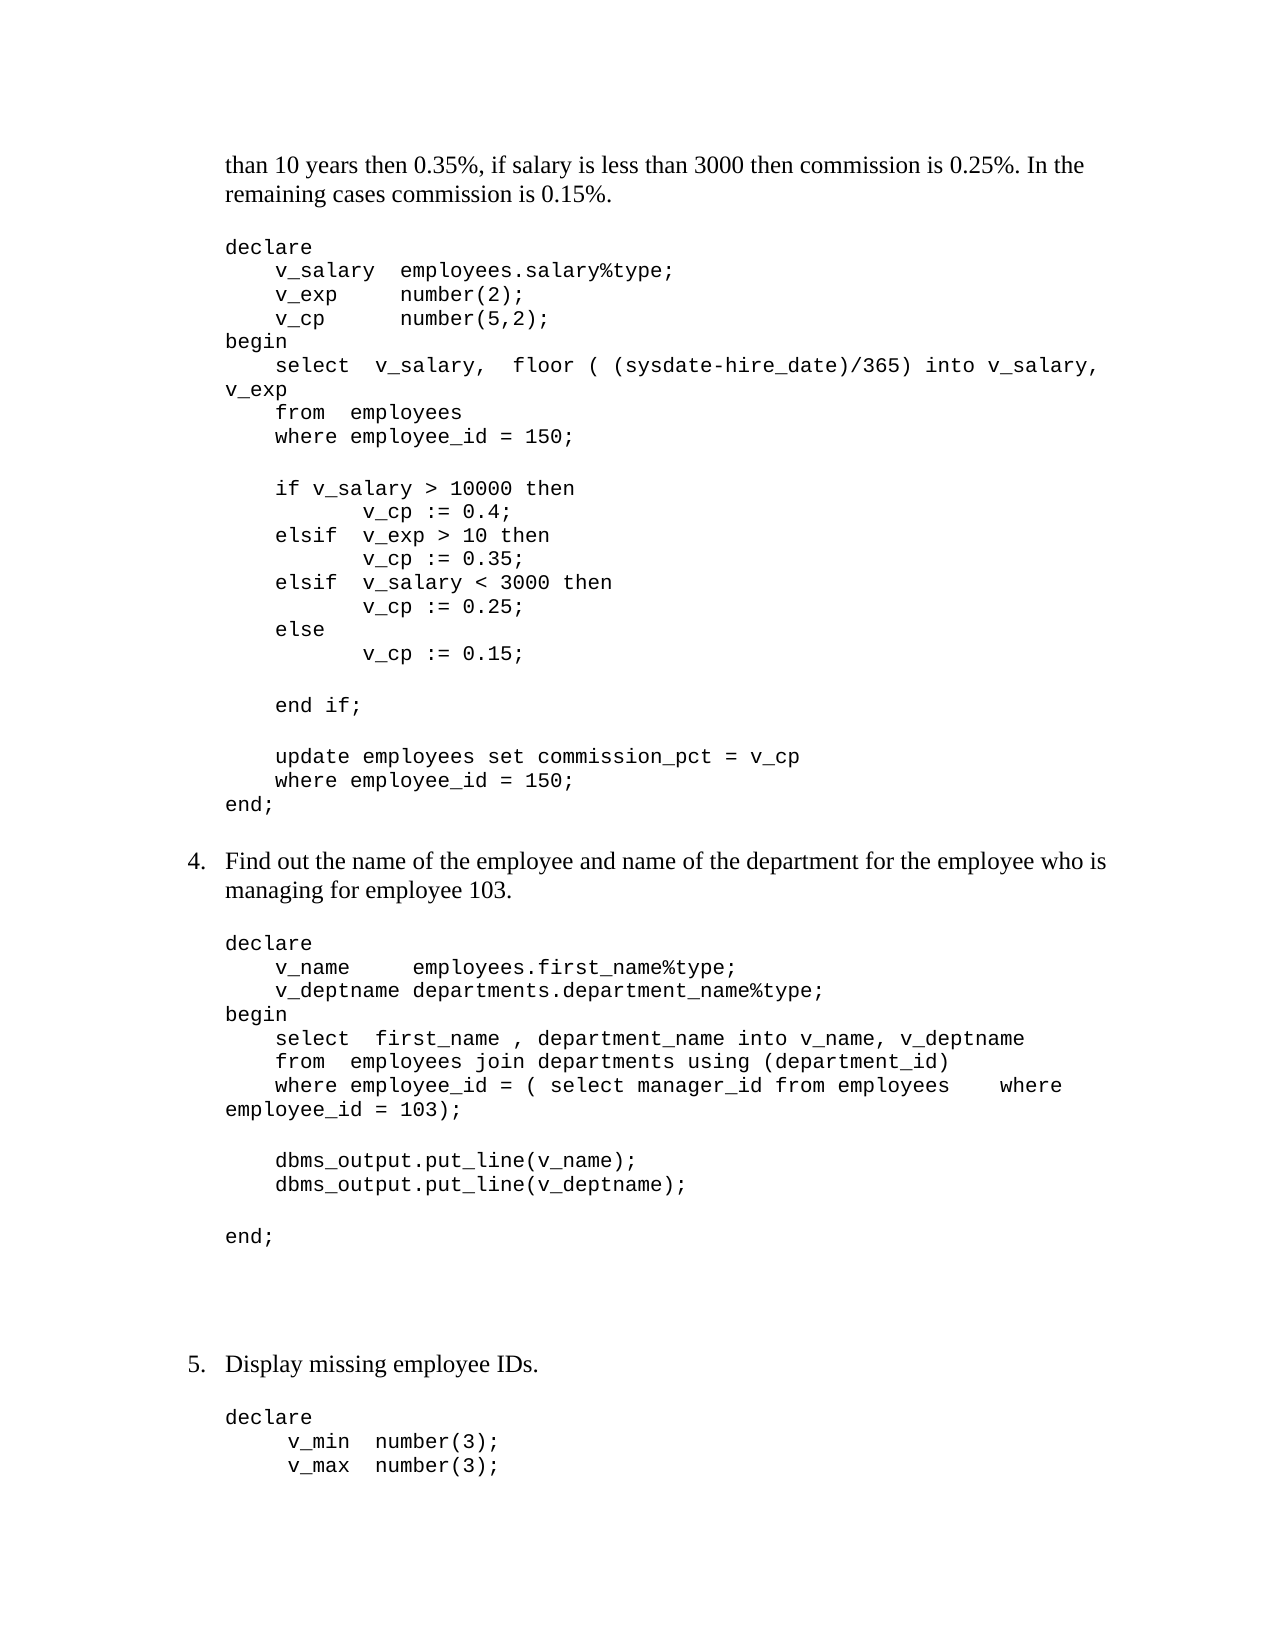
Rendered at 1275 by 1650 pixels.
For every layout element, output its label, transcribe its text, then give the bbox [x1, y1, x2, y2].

text update employees set commission_pct = v_cp [225, 746, 1125, 770]
text from employees [225, 402, 1125, 426]
text dbms_output.put_line(v_name); [225, 1150, 1125, 1174]
text end; [225, 794, 1125, 817]
text from employees join departments using (department_id) [225, 1051, 1125, 1075]
text elsif v_exp > 10 then [225, 525, 1125, 548]
text end; [225, 1226, 1125, 1249]
text where employee_id = ( select manager_id from employees where employee_id = 103); [225, 1075, 1125, 1122]
list Display missing employee IDs. [187, 1349, 1125, 1378]
text v_max number(3); [225, 1454, 1125, 1478]
text where employee_id = 150; [225, 770, 1125, 794]
list Find out the name of the employee and name of the department for the employee who is managing for employee 103. [187, 846, 1125, 904]
text select v_salary, floor ( (sysdate-hire_date)/365) into v_salary, v_exp [225, 355, 1125, 402]
text v_cp number(5,2); [225, 308, 1125, 331]
text dbms_output.put_line(v_deptname); [225, 1174, 1125, 1198]
text v_cp := 0.4; [225, 501, 1125, 525]
text v_cp := 0.25; [225, 596, 1125, 619]
text if v_salary > 10000 then [225, 477, 1125, 501]
text declare [225, 1407, 1125, 1431]
text else [225, 619, 1125, 643]
text v_exp number(2); [225, 284, 1125, 308]
text declare [225, 933, 1125, 957]
text v_min number(3); [225, 1431, 1125, 1454]
text end if; [225, 695, 1125, 718]
text v_name employees.first_name%type; [225, 957, 1125, 980]
text v_cp := 0.15; [225, 643, 1125, 667]
text select first_name , department_name into v_name, v_deptname [225, 1028, 1125, 1051]
text declare [225, 237, 1125, 260]
text v_salary employees.salary%type; [225, 260, 1125, 284]
text begin [225, 331, 1125, 355]
text begin [225, 1004, 1125, 1028]
text v_cp := 0.35; [225, 548, 1125, 572]
text elsif v_salary < 3000 then [225, 572, 1125, 596]
text where employee_id = 150; [225, 426, 1125, 449]
text v_deptname departments.department_name%type; [225, 980, 1125, 1004]
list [187, 150, 1125, 207]
